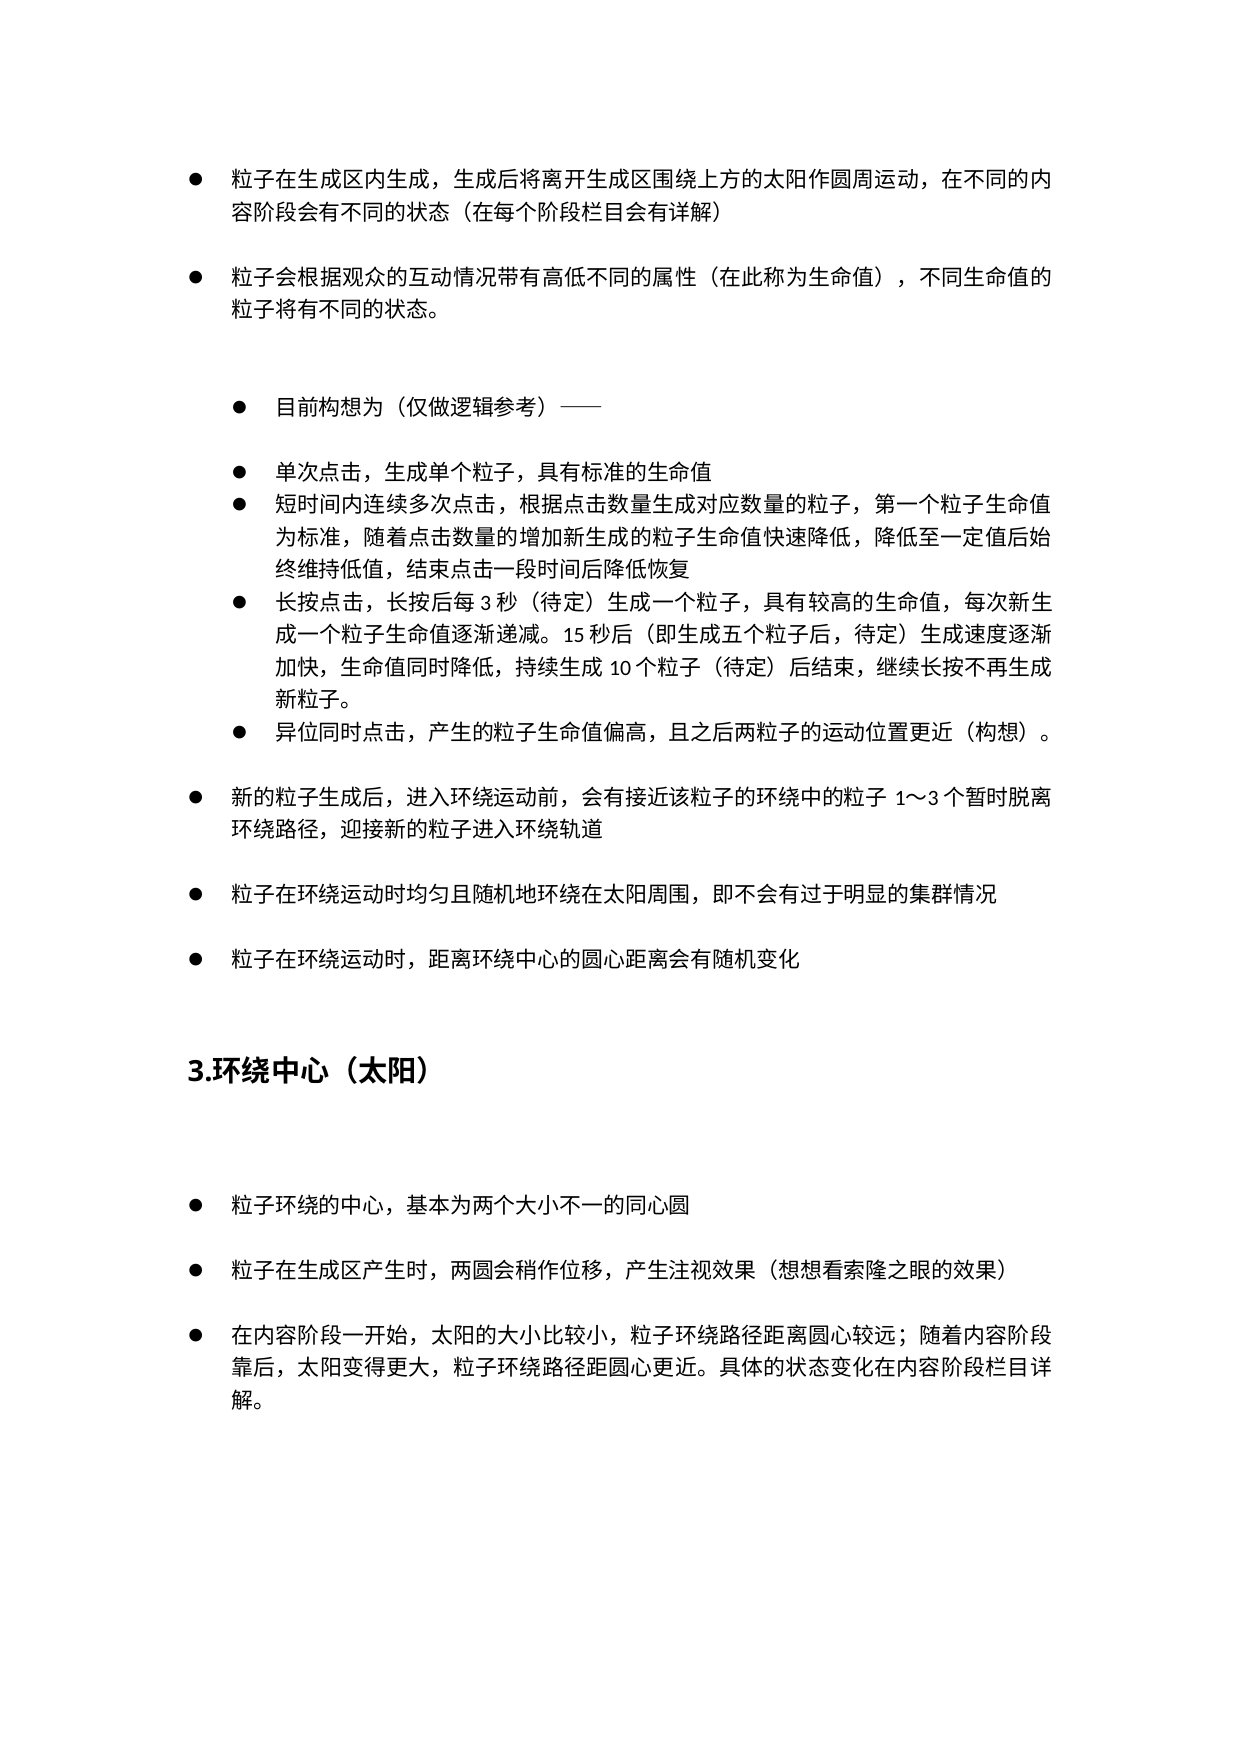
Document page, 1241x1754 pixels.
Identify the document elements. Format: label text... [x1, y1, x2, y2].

list 粒子在环绕运动时均匀且随机地环绕在太阳周围，即不会有过于明显的集群情况 [187, 877, 1053, 909]
list 短时间内连续多次点击，根据点击数量生成对应数量的粒子，第一个粒子生命值为标准，随着点击数量的增加新生成的粒子生命值快速降低，降低至一定值后始终维持低值，结束点击一段时间后降低恢复 [231, 487, 1053, 584]
subtitle 3.环绕中心（太阳） [187, 1036, 1053, 1101]
list 粒子在生成区内生成，生成后将离开生成区围绕上方的太阳作圆周运动，在不同的内容阶段会有不同的状态（在每个阶段栏目会有详解） [187, 162, 1053, 227]
list 粒子在生成区产生时，两圆会稍作位移，产生注视效果（想想看索隆之眼的效果） [187, 1252, 1053, 1285]
list 粒子在环绕运动时，距离环绕中心的圆心距离会有随机变化 [187, 942, 1053, 974]
list 新的粒子生成后，进入环绕运动前，会有接近该粒子的环绕中的粒子1～3个暂时脱离环绕路径，迎接新的粒子进入环绕轨道 [187, 779, 1053, 844]
list 单次点击，生成单个粒子，具有标准的生命值 [231, 454, 1053, 487]
list 粒子会根据观众的互动情况带有高低不同的属性（在此称为生命值），不同生命值的粒子将有不同的状态。 [187, 259, 1053, 324]
list 异位同时点击，产生的粒子生命值偏高，且之后两粒子的运动位置更近（构想）。 [231, 714, 1053, 747]
list 粒子环绕的中心，基本为两个大小不一的同心圆 [187, 1187, 1053, 1220]
list 长按点击，长按后每3秒（待定）生成一个粒子，具有较高的生命值，每次新生成一个粒子生命值逐渐递减。15秒后（即生成五个粒子后，待定）生成速度逐渐加快，生命值同时降低，持续生成10个粒子（待定）后结束，继续长按不再生成新粒子。 [231, 584, 1053, 714]
list 目前构想为（仅做逻辑参考）—— [231, 389, 1053, 422]
list 在内容阶段一开始，太阳的大小比较小，粒子环绕路径距离圆心较远；随着内容阶段靠后，太阳变得更大，粒子环绕路径距圆心更近。具体的状态变化在内容阶段栏目详解。 [187, 1317, 1053, 1415]
